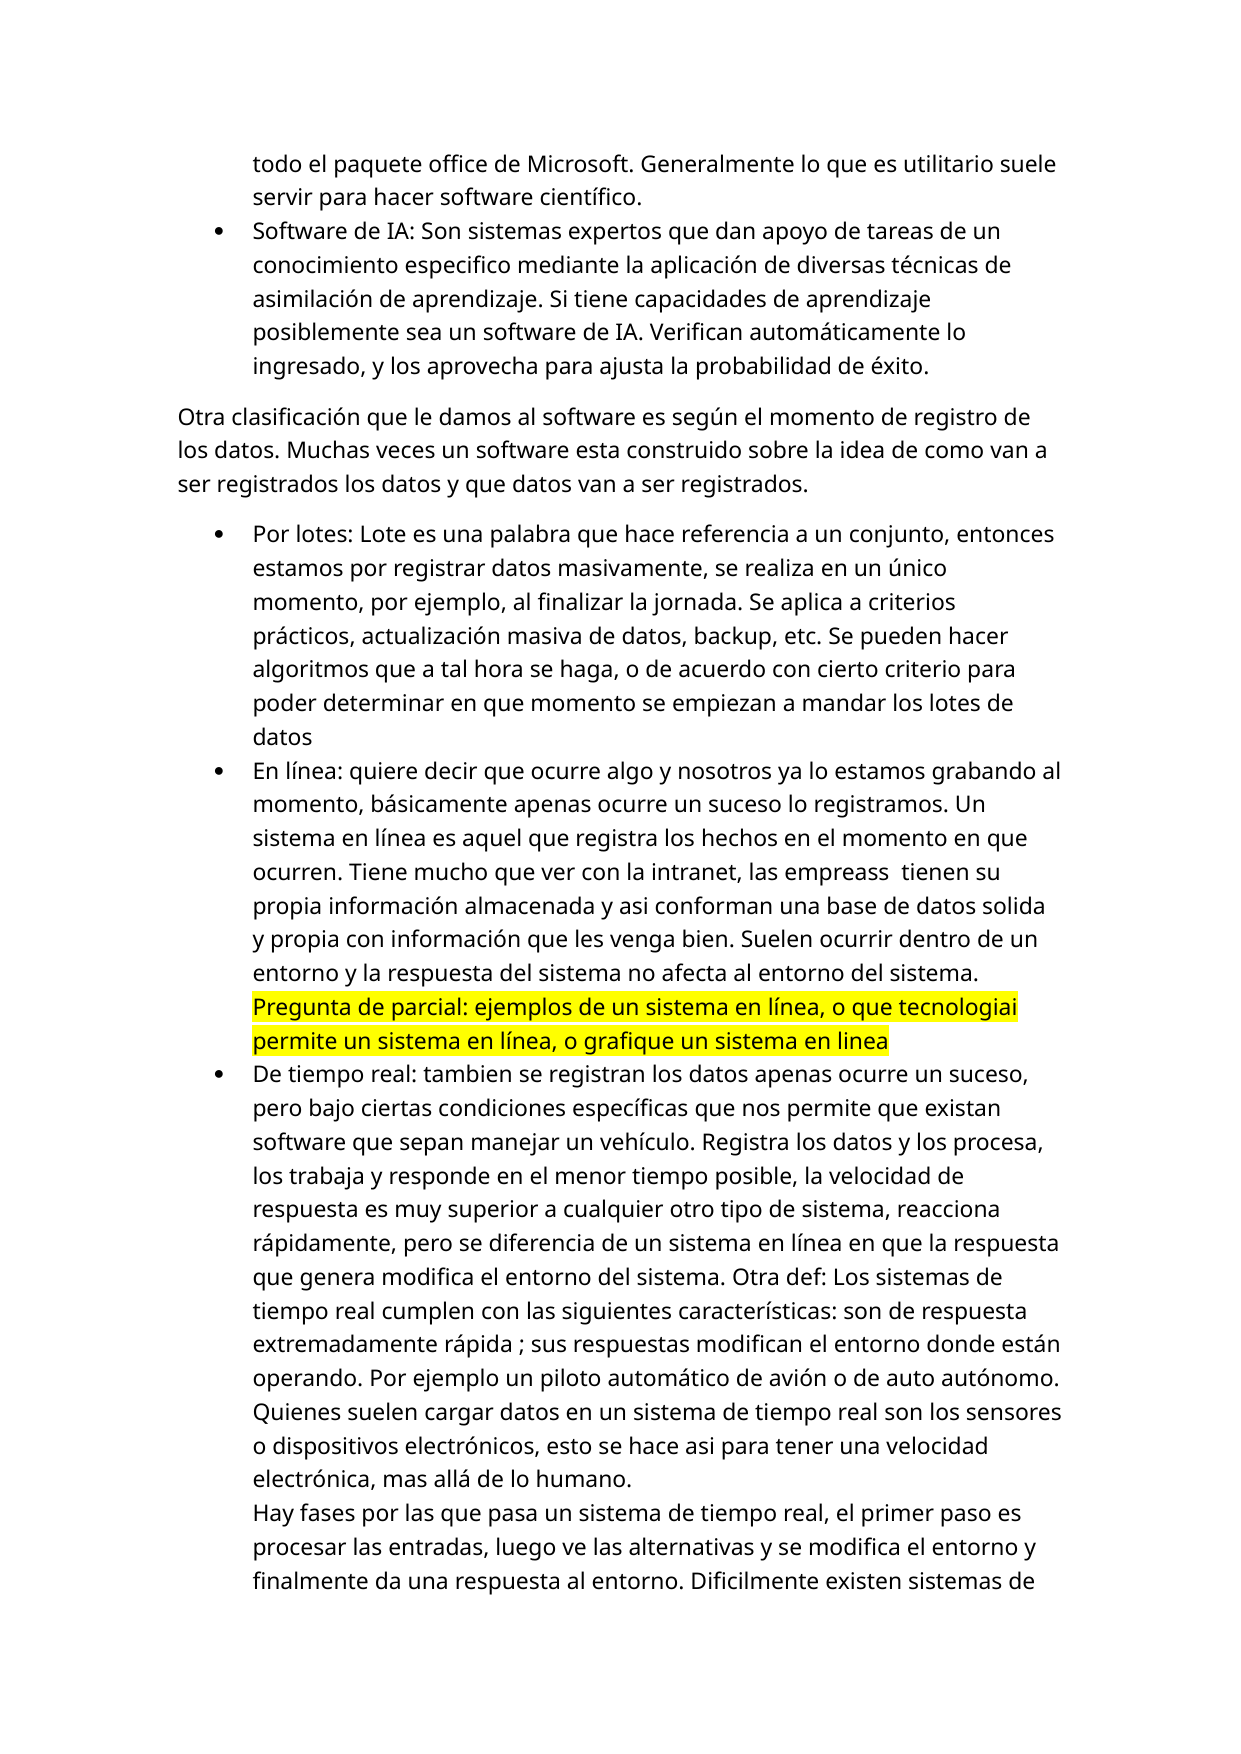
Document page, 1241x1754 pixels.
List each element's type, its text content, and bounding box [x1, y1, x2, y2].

text Otra clasificación que le damos al software es según el momento de registro de los datos. Muchas veces un software esta construido sobre la idea de como van a ser registrados los datos y que datos van a ser registrados. [177, 401, 1063, 499]
list Software de IA: Son sistemas expertos que dan apoyo de tareas de un conocimiento especifico mediante la aplicación de diversas técnicas de asimilación de aprendizaje. Si tiene capacidades de aprendizaje posiblemente sea un software de IA. Verifican automáticamente lo ingresado, y los aprovecha para ajusta la probabilidad de éxito. [215, 215, 1063, 381]
list Por lotes: Lote es una palabra que hace referencia a un conjunto, entonces estamos por registrar datos masivamente, se realiza en un único momento, por ejemplo, al finalizar la jornada. Se aplica a criterios prácticos, actualización masiva de datos, backup, etc. Se pueden hacer algoritmos que a tal hora se haga, o de acuerdo con cierto criterio para poder determinar en que momento se empiezan a mandar los lotes de datos [215, 518, 1063, 752]
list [215, 148, 1063, 213]
list Pregunta de parcial: ejemplos de un sistema en línea, o que tecnologiai permite un sistema en línea, o grafique un sistema en linea [252, 991, 1063, 1056]
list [252, 1497, 1063, 1596]
list De tiempo real: tambien se registran los datos apenas ocurre un suceso, pero bajo ciertas condiciones específicas que nos permite que existan software que sepan manejar un vehículo. Registra los datos y los procesa, los trabaja y responde en el menor tiempo posible, la velocidad de respuesta es muy superior a cualquier otro tipo de sistema, reacciona rápidamente, pero se diferencia de un sistema en línea en que la respuesta que genera modifica el entorno del sistema. Otra def: Los sistemas de tiempo real cumplen con las siguientes características: son de respuesta extremadamente rápida ; sus respuestas modifican el entorno donde están operando. Por ejemplo un piloto automático de avión o de auto autónomo. Quienes suelen cargar datos en un sistema de tiempo real son los sensores o dispositivos electrónicos, esto se hace asi para tener una velocidad electrónica, mas allá de lo humano. [215, 1058, 1063, 1495]
list En línea: quiere decir que ocurre algo y nosotros ya lo estamos grabando al momento, básicamente apenas ocurre un suceso lo registramos. Un sistema en línea es aquel que registra los hechos en el momento en que ocurren. Tiene mucho que ver con la intranet, las empreass tienen su propia información almacenada y asi conforman una base de datos solida y propia con información que les venga bien. Suelen ocurrir dentro de un entorno y la respuesta del sistema no afecta al entorno del sistema. [215, 755, 1063, 988]
